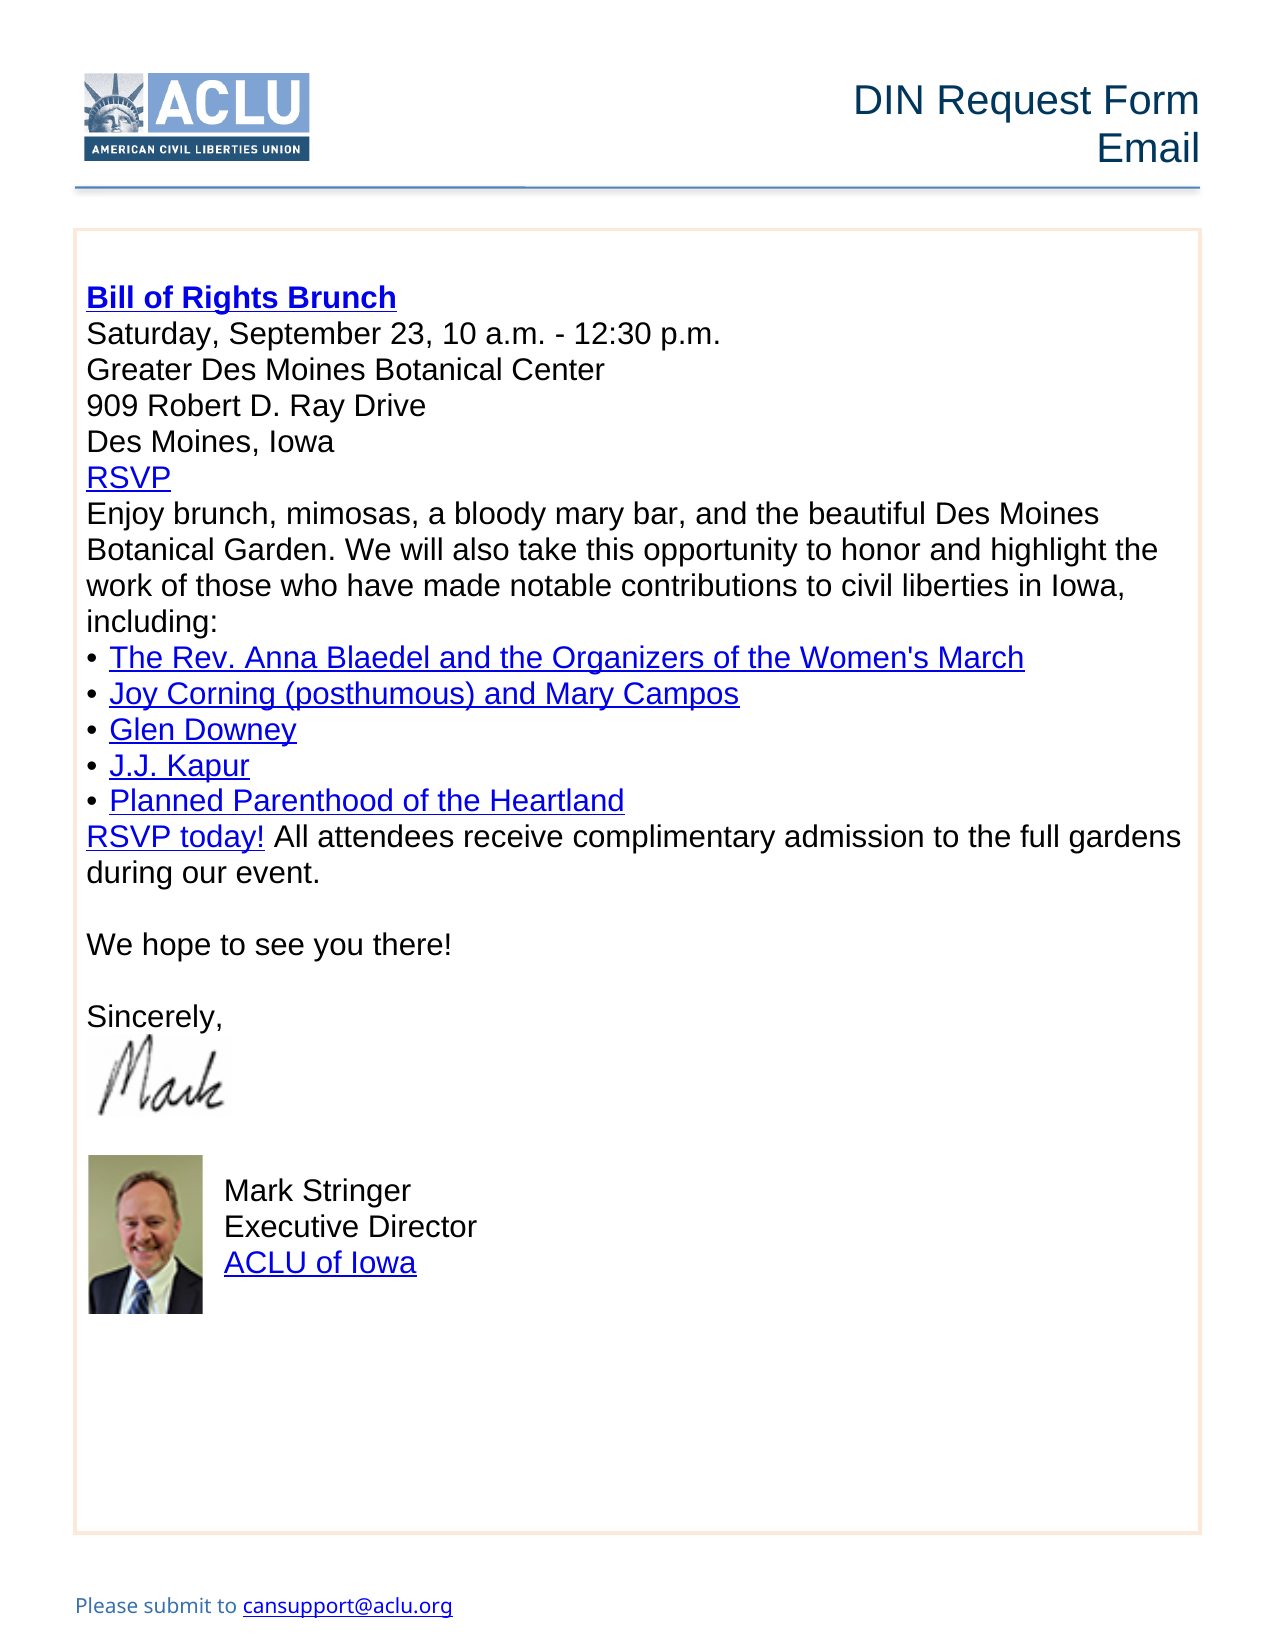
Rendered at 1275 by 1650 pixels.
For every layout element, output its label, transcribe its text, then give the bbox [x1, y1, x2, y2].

picture [88, 1155, 203, 1314]
picture [84, 73, 310, 161]
picture [86, 1034, 233, 1118]
